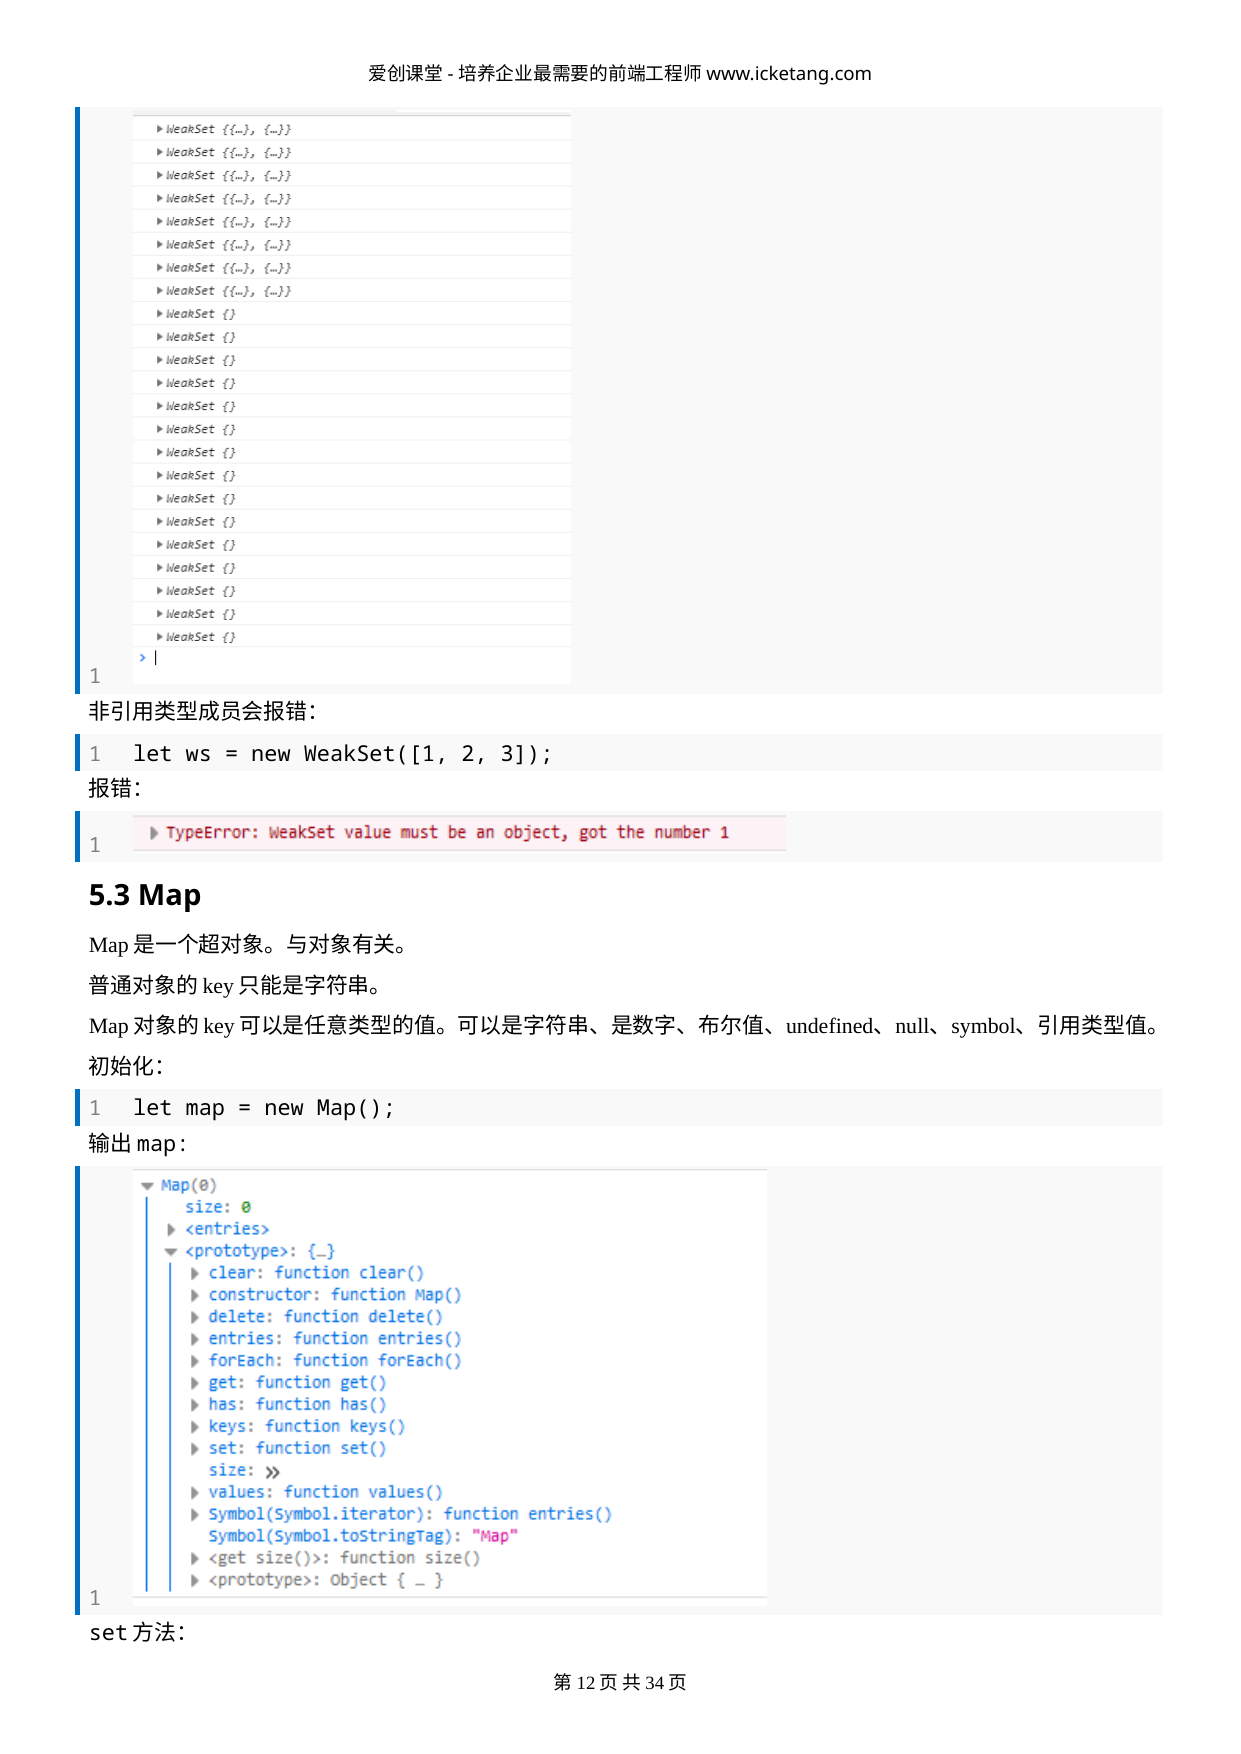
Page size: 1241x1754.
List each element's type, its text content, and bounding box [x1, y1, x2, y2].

picture [132, 1169, 768, 1606]
table_header let ws = new WeakSet([1, 2, 3]); [80, 734, 1163, 771]
text Map是一个超对象。与对象有关。 [88, 927, 1152, 959]
text 普通对象的key只能是字符串。 [88, 967, 1152, 1000]
table_header [80, 1166, 1163, 1615]
text Map对象的key可以是任意类型的值。可以是字符串、是数字、布尔值、undefined、null、symbol、引用类型值。 [88, 1008, 1152, 1040]
table_header [80, 811, 1163, 862]
table_header let map = new Map(); [80, 1089, 1163, 1126]
text set方法： [88, 1615, 1152, 1648]
text 报错： [88, 771, 1152, 803]
picture [132, 110, 571, 684]
subtitle 5.3 Map [88, 862, 1152, 927]
text 输出map: [88, 1126, 1152, 1158]
picture [132, 815, 786, 853]
table_header [80, 107, 1163, 694]
text 初始化： [88, 1048, 1152, 1081]
text 非引用类型成员会报错： [88, 694, 1152, 726]
